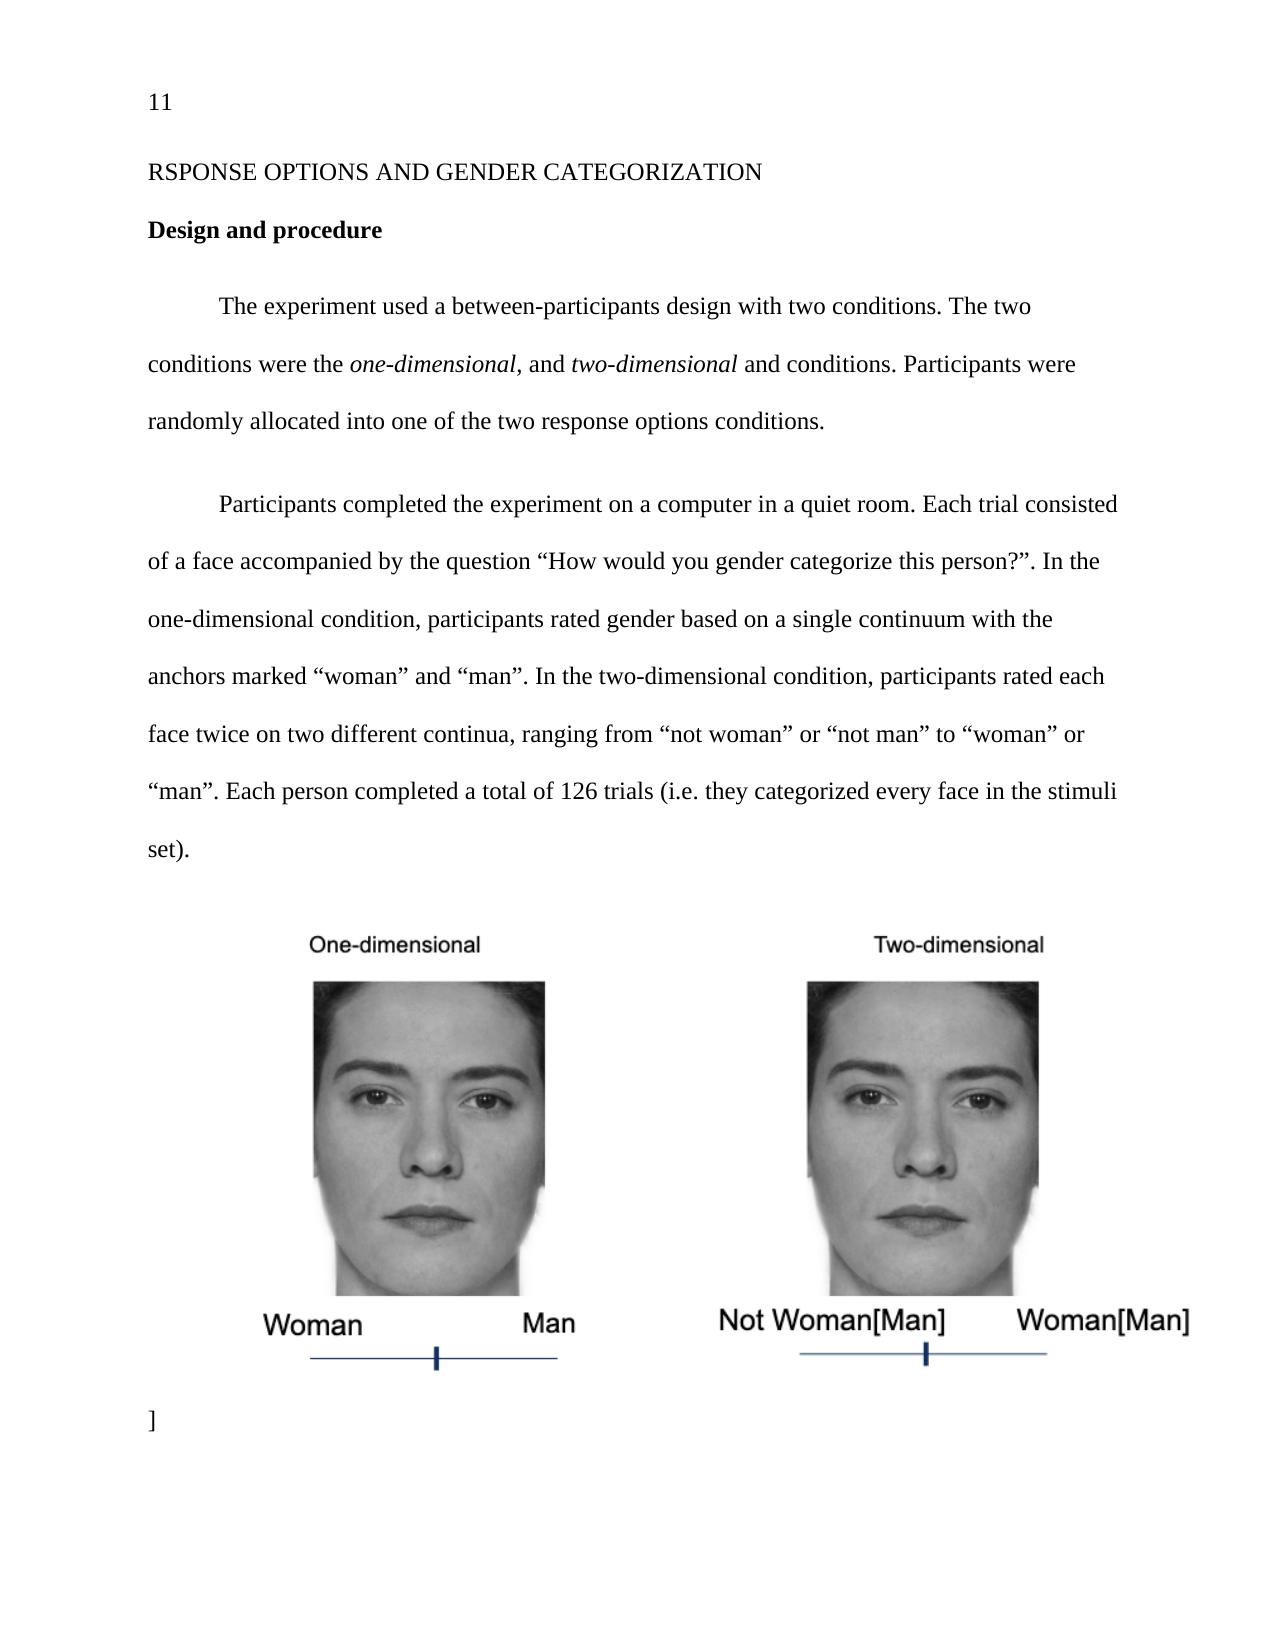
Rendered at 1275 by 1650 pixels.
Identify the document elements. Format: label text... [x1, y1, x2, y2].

picture [218, 916, 1198, 1377]
text Participants completed the experiment on a computer in a quiet room. Each trial consisted of a face accompanied by the question “How would you gender categorize this person?”. In the one-dimensional condition, participants rated gender based on a single continuum with the anchors marked “woman” and “man”. In the two-dimensional condition, participants rated each face twice on two different continua, ranging from “not woman” or “not man” to “woman” or “man”. Each person completed a total of 126 trials (i.e. they categorized every face in the stimuli set). [148, 489, 1127, 862]
text The experiment used a between-participants design with two conditions. The two conditions were the one-dimensional, and two-dimensional and conditions. Participants were randomly allocated into one of the two response options conditions. [148, 291, 1127, 435]
subtitle Design and procedure [148, 215, 1127, 244]
